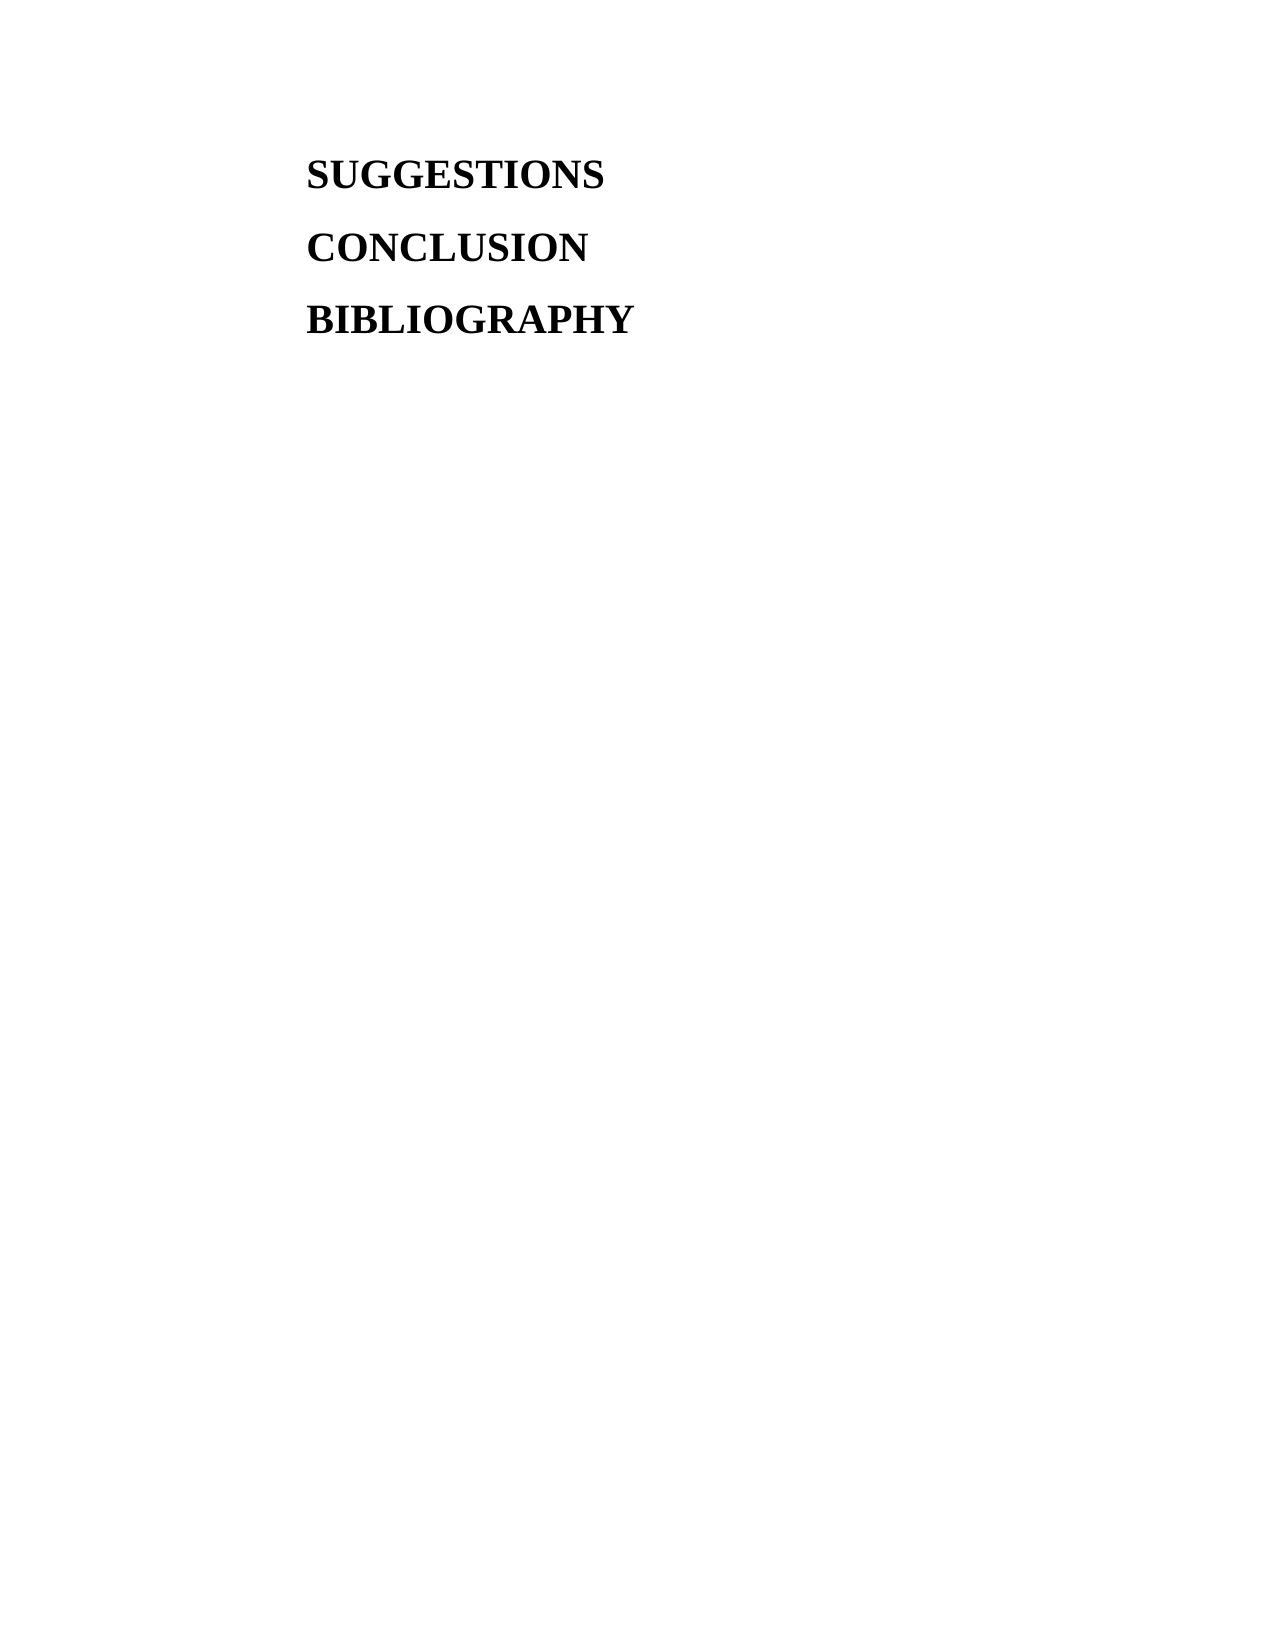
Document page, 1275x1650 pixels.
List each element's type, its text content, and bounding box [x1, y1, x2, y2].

text SUGGESTIONS [150, 150, 1125, 198]
text BIBLIOGRAPHY [150, 294, 1125, 342]
text CONCLUSION [150, 222, 1125, 270]
